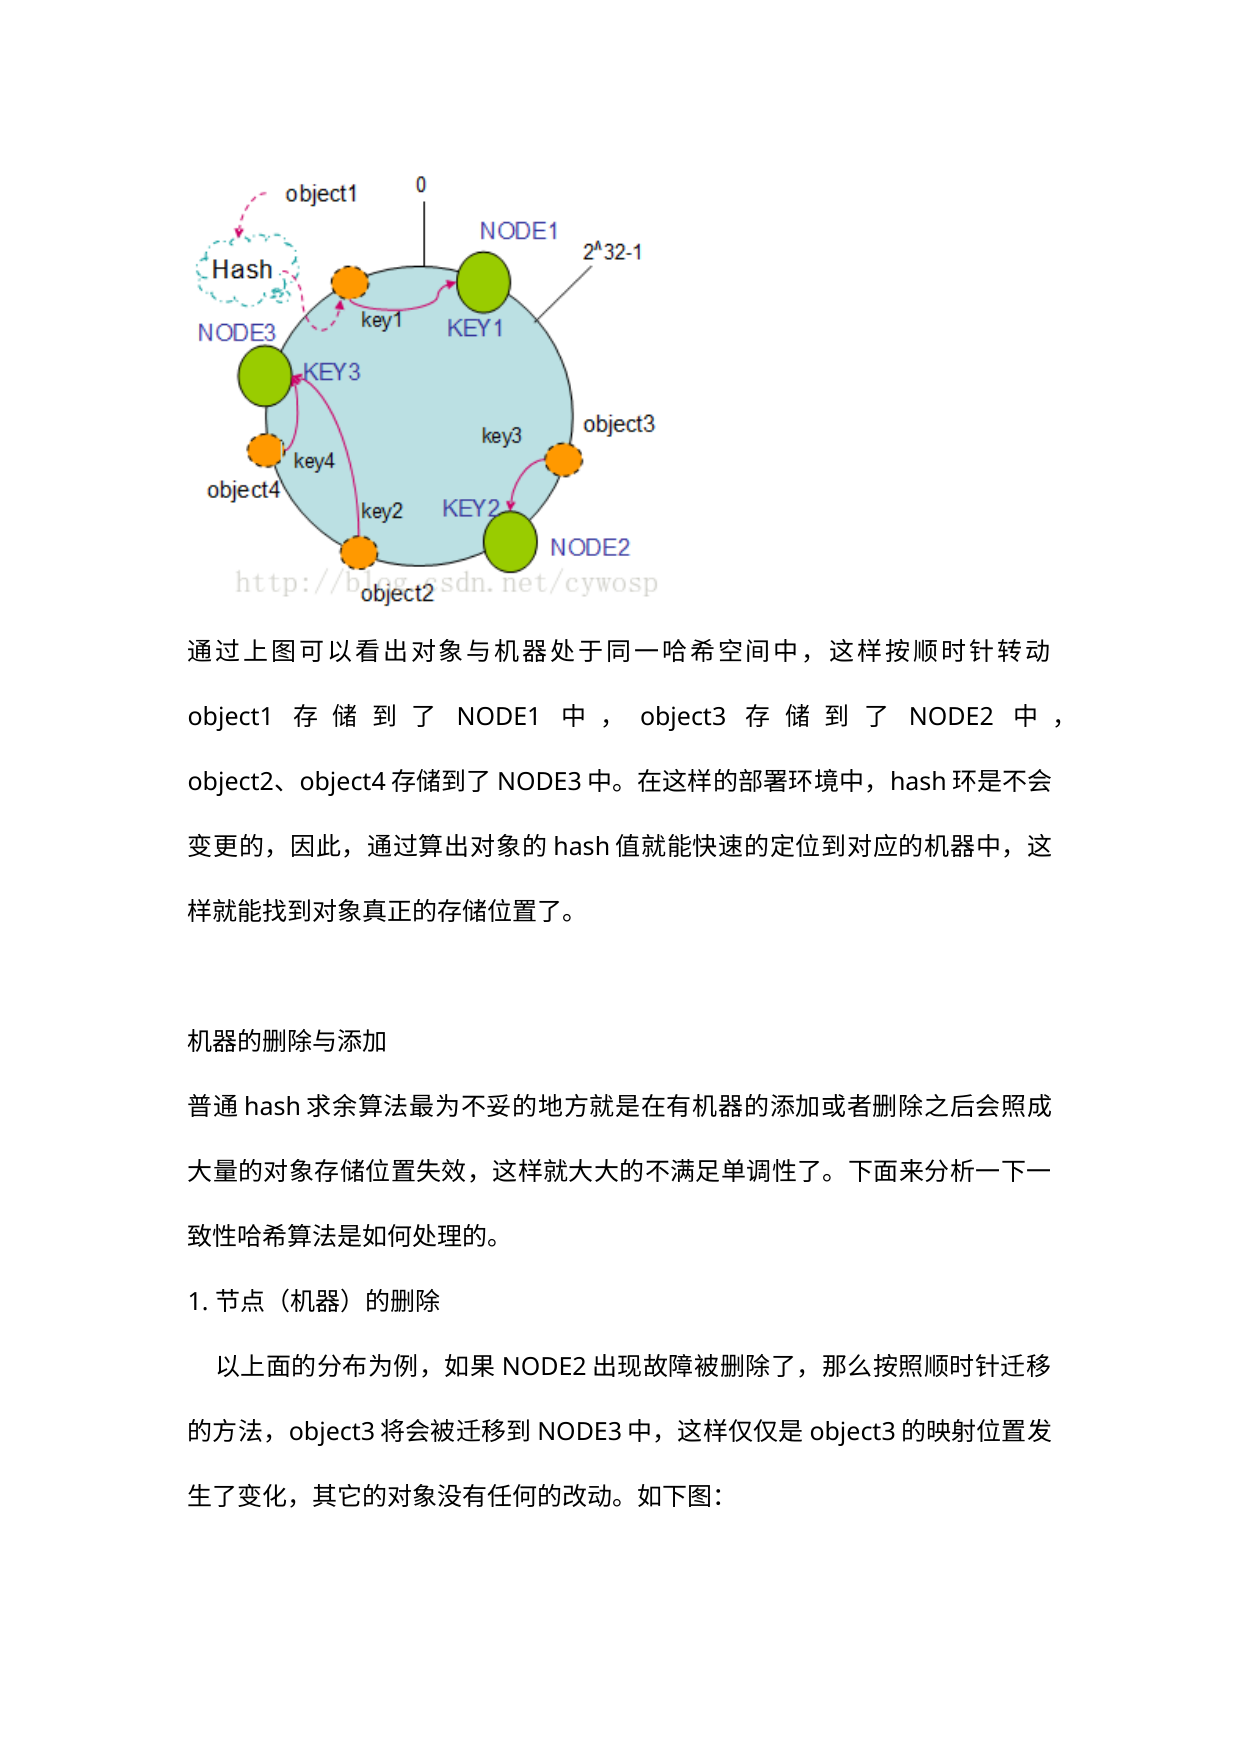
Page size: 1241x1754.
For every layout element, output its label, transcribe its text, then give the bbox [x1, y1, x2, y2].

list 通过上图可以看出对象与机器处于同一哈希空间中，这样按顺时针转动object1存储到了NODE1中，object3存储到了NODE2中，object2、object4存储到了NODE3中。在这样的部署环境中，hash环是不会变更的，因此，通过算出对象的hash值就能快速的定位到对应的机器中，这样就能找到对象真正的存储位置了。 [187, 617, 1053, 942]
list 机器的删除与添加 [187, 1007, 1053, 1072]
list 普通hash求余算法最为不妥的地方就是在有机器的添加或者删除之后会照成大量的对象存储位置失效，这样就大大的不满足单调性了。下面来分析一下一致性哈希算法是如何处理的。 [187, 1072, 1053, 1267]
list 1. 节点（机器）的删除 [187, 1267, 1053, 1332]
picture [187, 162, 675, 614]
list 以上面的分布为例，如果NODE2出现故障被删除了，那么按照顺时针迁移的方法，object3将会被迁移到NODE3中，这样仅仅是object3的映射位置发生了变化，其它的对象没有任何的改动。如下图： [187, 1332, 1053, 1527]
